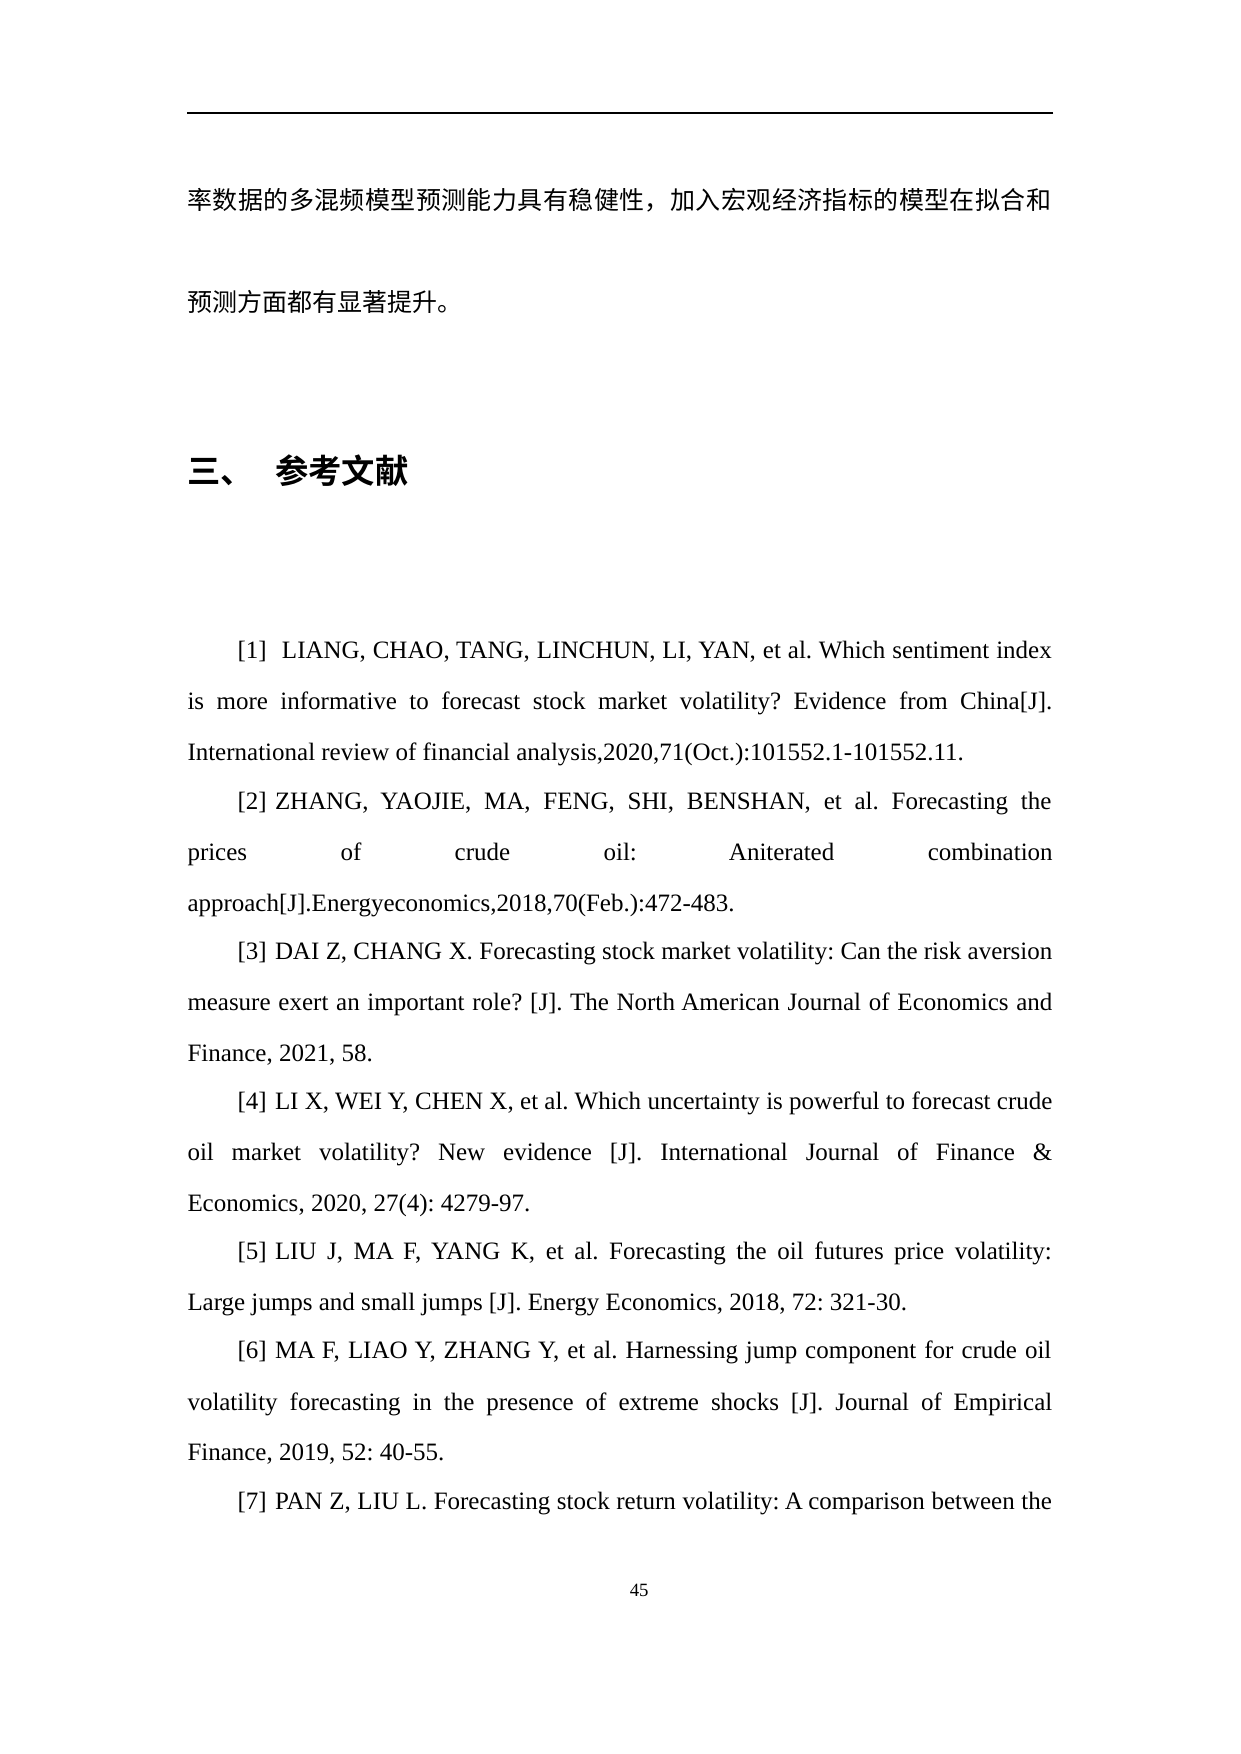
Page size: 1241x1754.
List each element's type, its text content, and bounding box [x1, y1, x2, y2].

text ZHANG, YAOJIE, MA, FENG, SHI, BENSHAN, et al. Forecasting the prices of crude oil: Aniterated combination approach[J].Energyeconomics,2018,70(Feb.):472-483. [187, 783, 1053, 919]
text LI X, WEI Y, CHEN X, et al. Which uncertainty is powerful to forecast crude oil market volatility? New evidence [J]. International Journal of Finance & Economics, 2020, 27(4): 4279-97. [187, 1083, 1053, 1219]
text LIU J, MA F, YANG K, et al. Forecasting the oil futures price volatility: Large jumps and small jumps [J]. Energy Economics, 2018, 72: 321-30. [187, 1234, 1053, 1319]
text MA F, LIAO Y, ZHANG Y, et al. Harnessing jump component for crude oil volatility forecasting in the presence of extreme shocks [J]. Journal of Empirical Finance, 2019, 52: 40-55. [187, 1333, 1053, 1469]
subtitle 参考文献 [187, 434, 1053, 502]
text LIANG, CHAO, TANG, LINCHUN, LI, YAN, et al. Which sentiment index is more informative to forecast stock market volatility? Evidence from China[J]. International review of financial analysis,2020,71(Oct.):101552.1-101552.11. [187, 633, 1053, 769]
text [187, 164, 1053, 334]
text DAI Z, CHANG X. Forecasting stock market volatility: Can the risk aversion measure exert an important role? [J]. The North American Journal of Economics and Finance, 2021, 58. [187, 933, 1053, 1069]
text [187, 1483, 1053, 1517]
